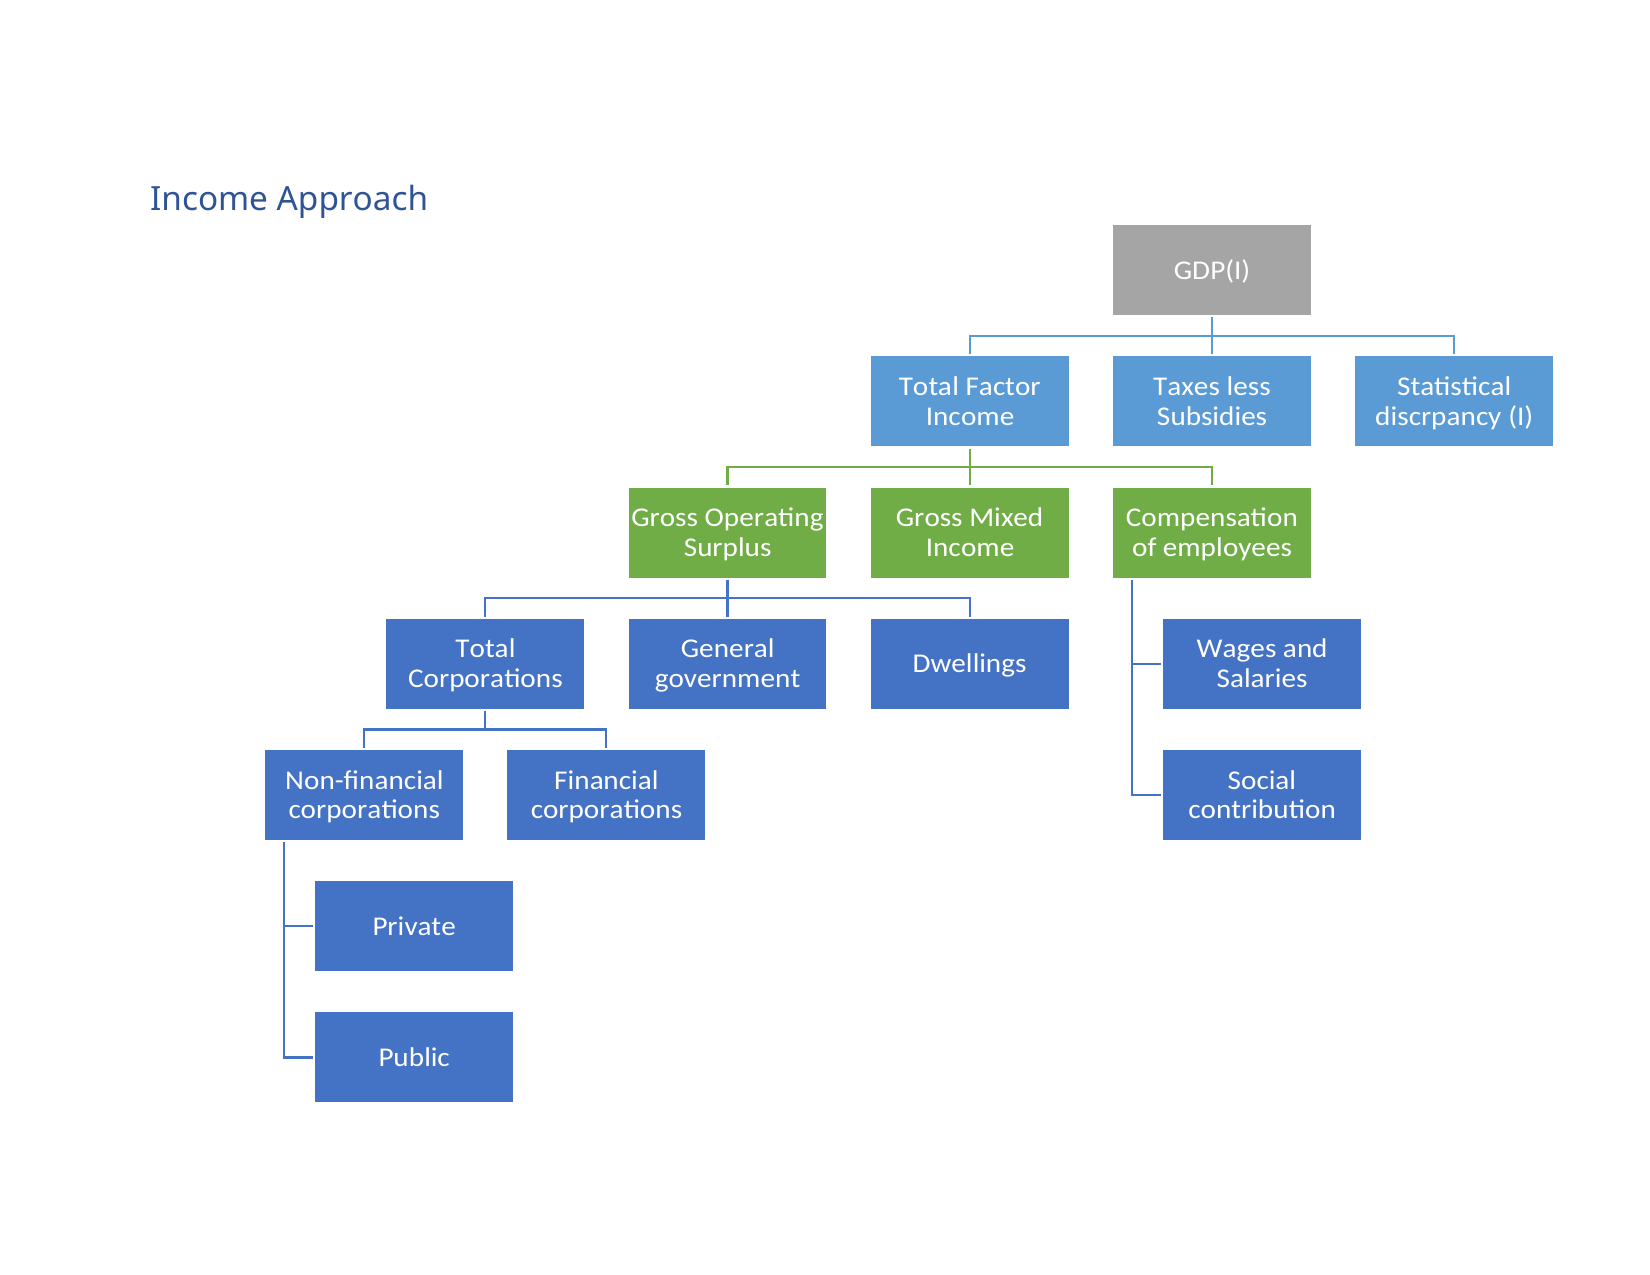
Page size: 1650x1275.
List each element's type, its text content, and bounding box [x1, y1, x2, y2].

subtitle Income Approach [150, 175, 1500, 220]
